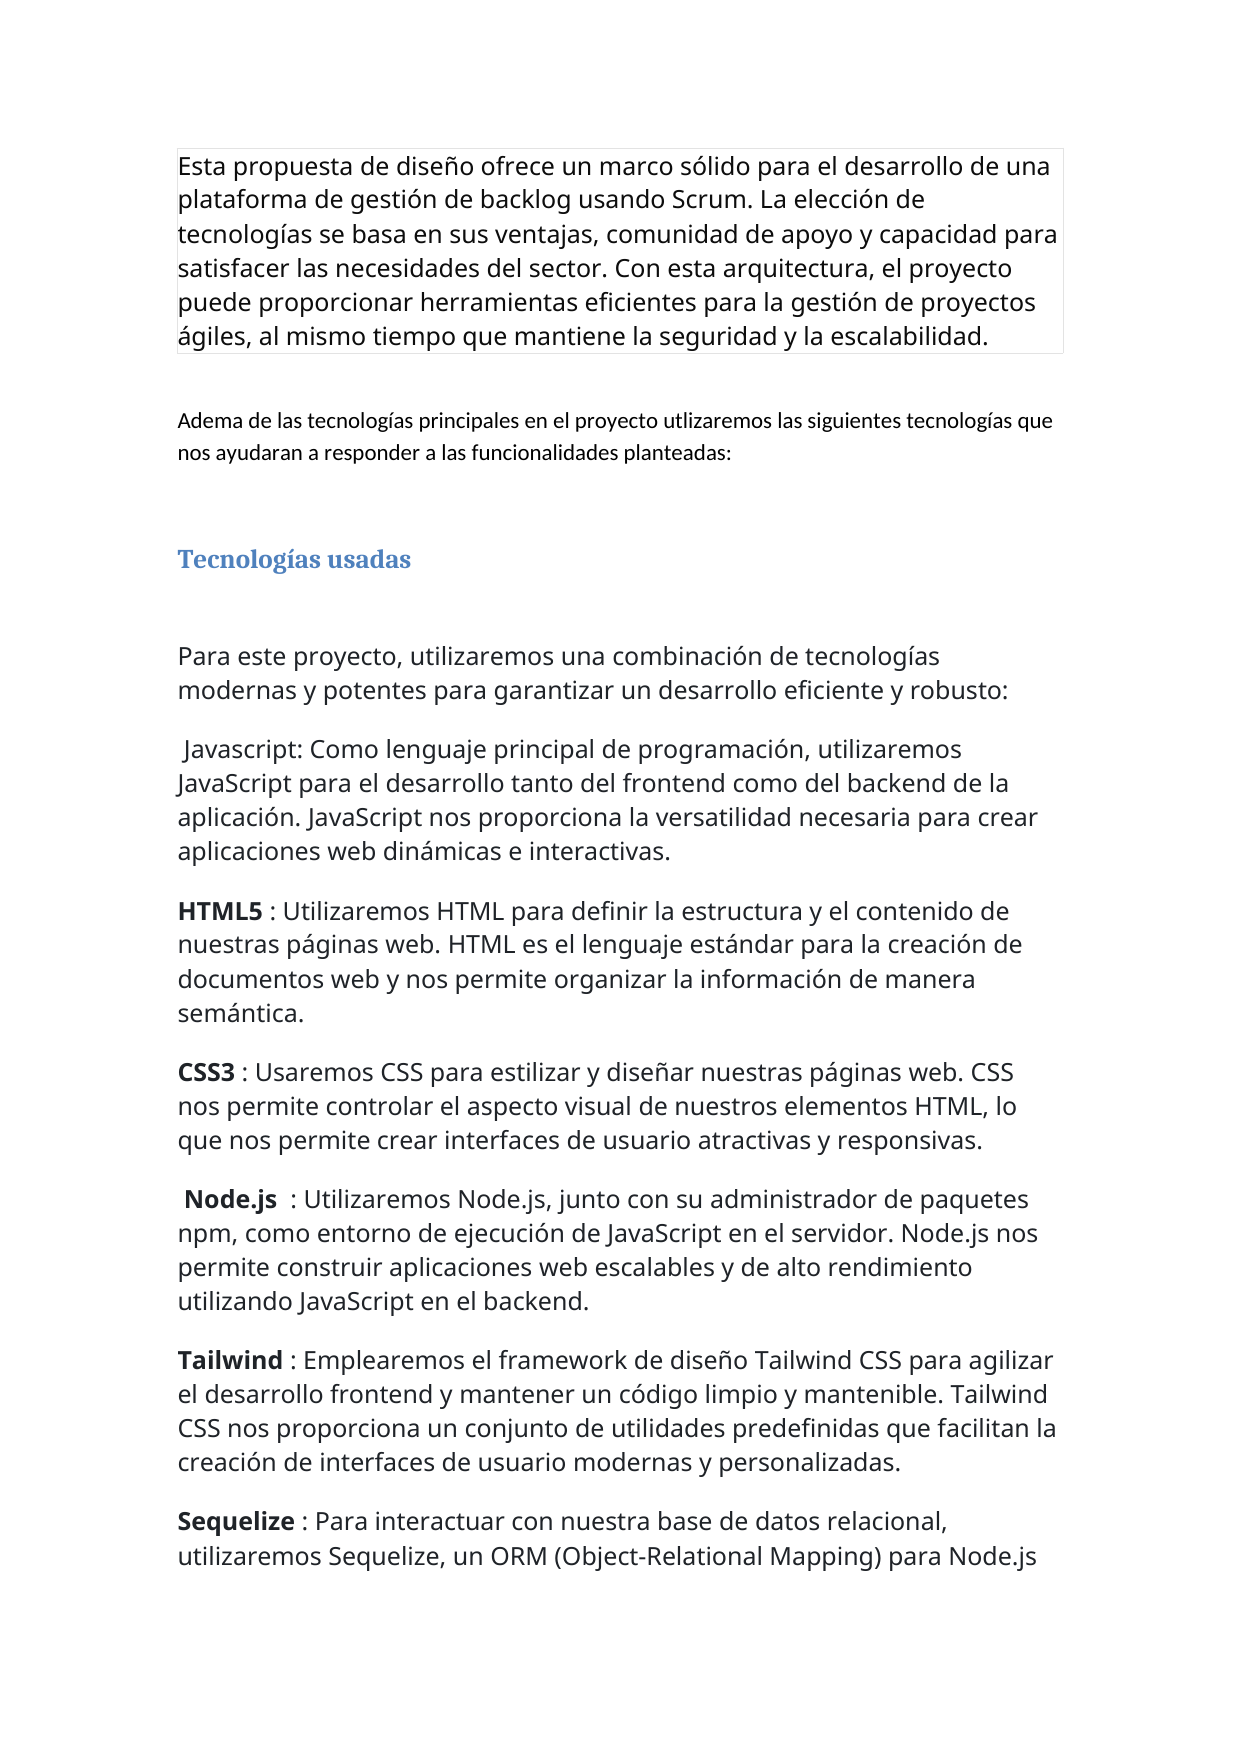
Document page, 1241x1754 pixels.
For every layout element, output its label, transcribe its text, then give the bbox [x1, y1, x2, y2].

text Para este proyecto, utilizaremos una combinación de tecnologías modernas y potentes para garantizar un desarrollo eficiente y robusto: [177, 639, 1063, 707]
text Node.js : Utilizaremos Node.js, junto con su administrador de paquetes npm, como entorno de ejecución de JavaScript en el servidor. Node.js nos permite construir aplicaciones web escalables y de alto rendimiento utilizando JavaScript en el backend. [177, 1182, 1063, 1318]
subtitle Tecnologías usadas [177, 544, 1063, 575]
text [177, 1504, 1063, 1572]
text Javascript: Como lenguaje principal de programación, utilizaremos JavaScript para el desarrollo tanto del frontend como del backend de la aplicación. JavaScript nos proporciona la versatilidad necesaria para crear aplicaciones web dinámicas e interactivas. [177, 732, 1063, 868]
text CSS3 : Usaremos CSS para estilizar y diseñar nuestras páginas web. CSS nos permite controlar el aspecto visual de nuestros elementos HTML, lo que nos permite crear interfaces de usuario atractivas y responsivas. [177, 1054, 1063, 1157]
text HTML5 : Utilizaremos HTML para definir la estructura y el contenido de nuestras páginas web. HTML es el lenguaje estándar para la creación de documentos web y nos permite organizar la información de manera semántica. [177, 893, 1063, 1029]
text Tailwind : Emplearemos el framework de diseño Tailwind CSS para agilizar el desarrollo frontend y mantener un código limpio y mantenible. Tailwind CSS nos proporciona un conjunto de utilidades predefinidas que facilitan la creación de interfaces de usuario modernas y personalizadas. [177, 1343, 1063, 1479]
text Adema de las tecnologías principales en el proyecto utlizaremos las siguientes tecnologías que nos ayudaran a responder a las funcionalidades planteadas: [177, 406, 1063, 466]
text Esta propuesta de diseño ofrece un marco sólido para el desarrollo de una plataforma de gestión de backlog usando Scrum. La elección de tecnologías se basa en sus ventajas, comunidad de apoyo y capacidad para satisfacer las necesidades del sector. Con esta arquitectura, el proyecto puede proporcionar herramientas eficientes para la gestión de proyectos ágiles, al mismo tiempo que mantiene la seguridad y la escalabilidad. [178, 149, 1063, 353]
